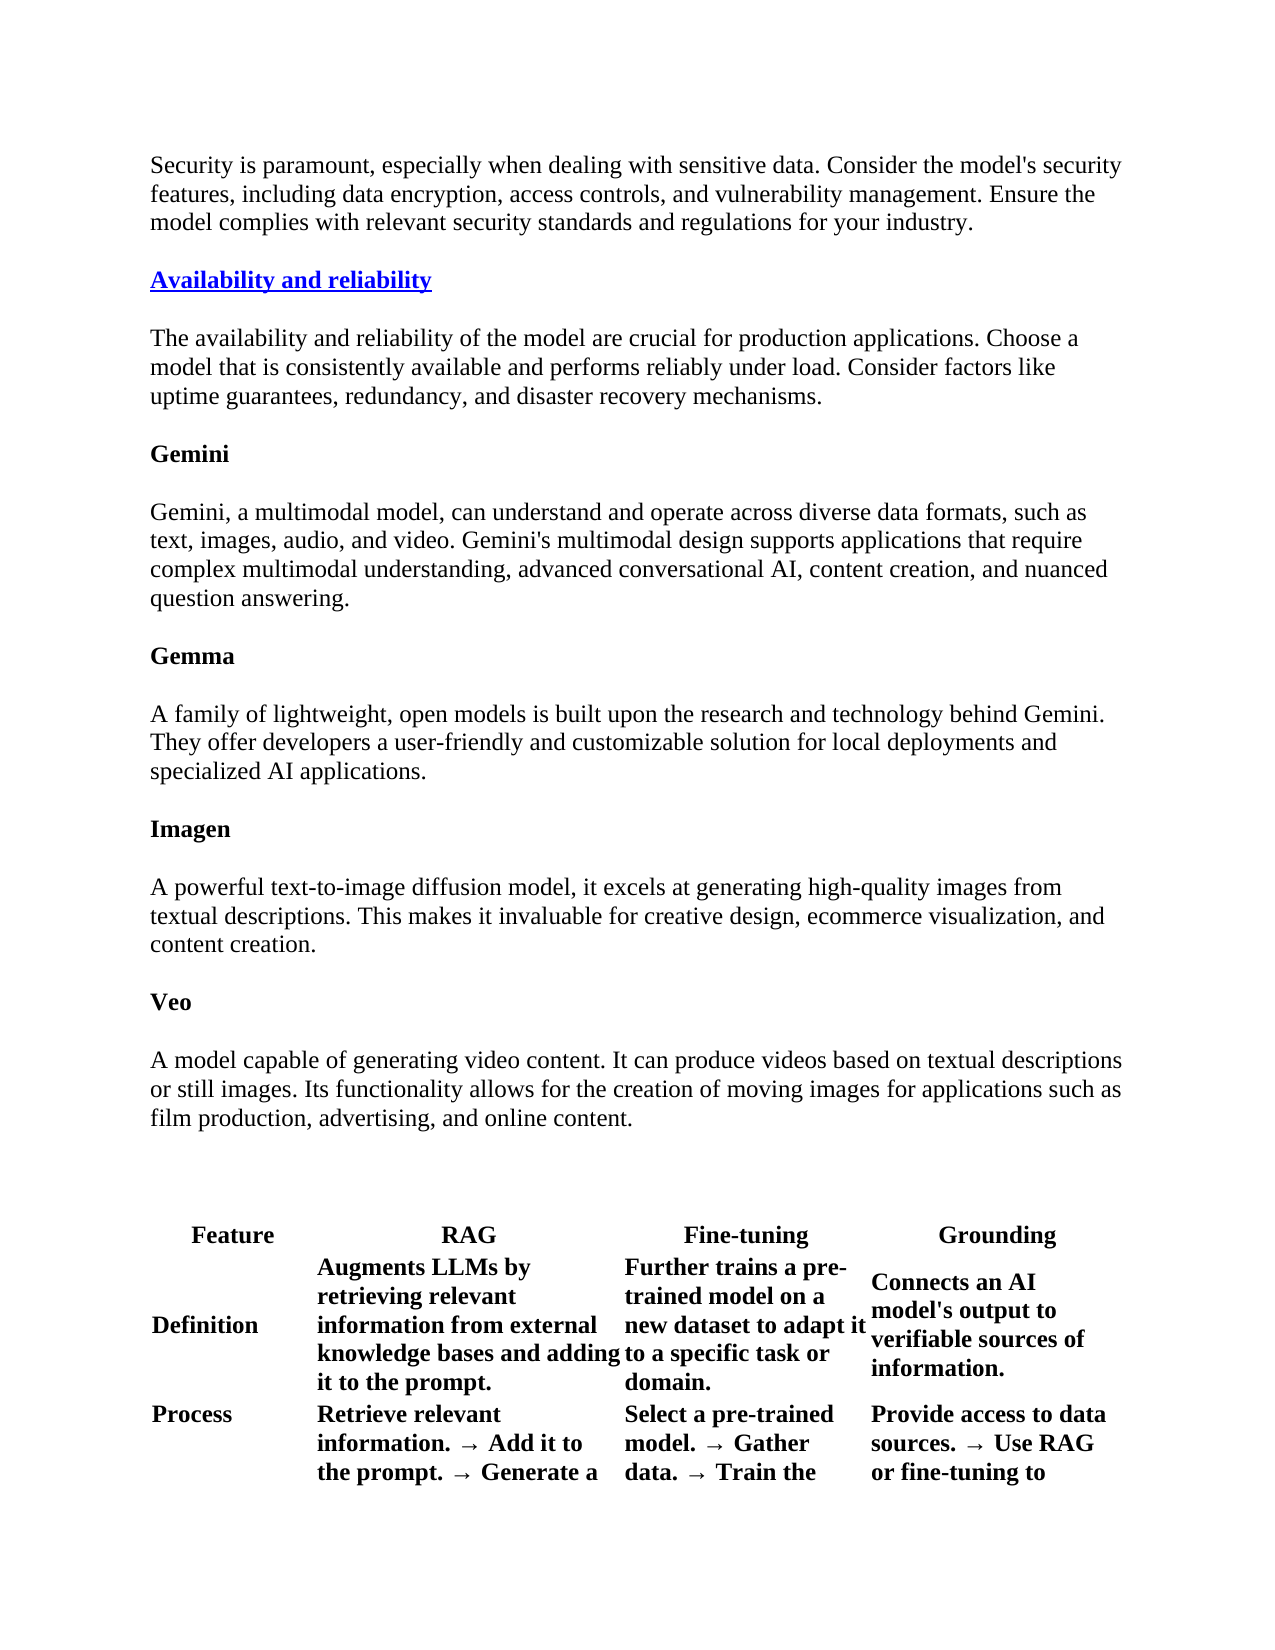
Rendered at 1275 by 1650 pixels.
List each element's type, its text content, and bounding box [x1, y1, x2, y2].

text Availability and reliability [150, 265, 1125, 294]
table_cell Connects an AI model's output to verifiable sources of information. [869, 1251, 1125, 1397]
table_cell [315, 1398, 623, 1487]
table_cell Process [150, 1398, 315, 1487]
text Imagen [150, 814, 1125, 843]
text Veo [150, 987, 1125, 1016]
table_cell Definition [150, 1251, 315, 1397]
table_header Fine-tuning [623, 1219, 869, 1251]
text The availability and reliability of the model are crucial for production applications. Choose a model that is consistently available and performs reliably under load. Consider factors like uptime guarantees, redundancy, and disaster recovery mechanisms. [150, 323, 1125, 409]
text Security is paramount, especially when dealing with sensitive data. Consider the model's security features, including data encryption, access controls, and vulnerability management. Ensure the model complies with relevant security standards and regulations for your industry. [150, 150, 1125, 236]
text Gemini, a multimodal model, can understand and operate across diverse data formats, such as text, images, audio, and video. Gemini's multimodal design supports applications that require complex multimodal understanding, advanced conversational AI, content creation, and nuanced question answering. [150, 497, 1125, 612]
table_header Grounding [869, 1219, 1125, 1251]
text A family of lightweight, open models is built upon the research and technology behind Gemini. They offer developers a user-friendly and customizable solution for local deployments and specialized AI applications. [150, 699, 1125, 785]
text A model capable of generating video content. It can produce videos based on textual descriptions or still images. Its functionality allows for the creation of moving images for applications such as film production, advertising, and online content. [150, 1045, 1125, 1132]
table_header Feature [150, 1219, 315, 1251]
table_cell Augments LLMs by retrieving relevant information from external knowledge bases and adding it to the prompt. [315, 1251, 623, 1397]
table_header RAG [315, 1219, 623, 1251]
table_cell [623, 1398, 869, 1487]
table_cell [869, 1398, 1125, 1487]
text Gemini [150, 439, 1125, 467]
text Gemma [150, 641, 1125, 669]
text A powerful text-to-image diffusion model, it excels at generating high-quality images from textual descriptions. This makes it invaluable for creative design, ecommerce visualization, and content creation. [150, 872, 1125, 958]
table_cell Further trains a pre-trained model on a new dataset to adapt it to a specific task or domain. [623, 1251, 869, 1397]
